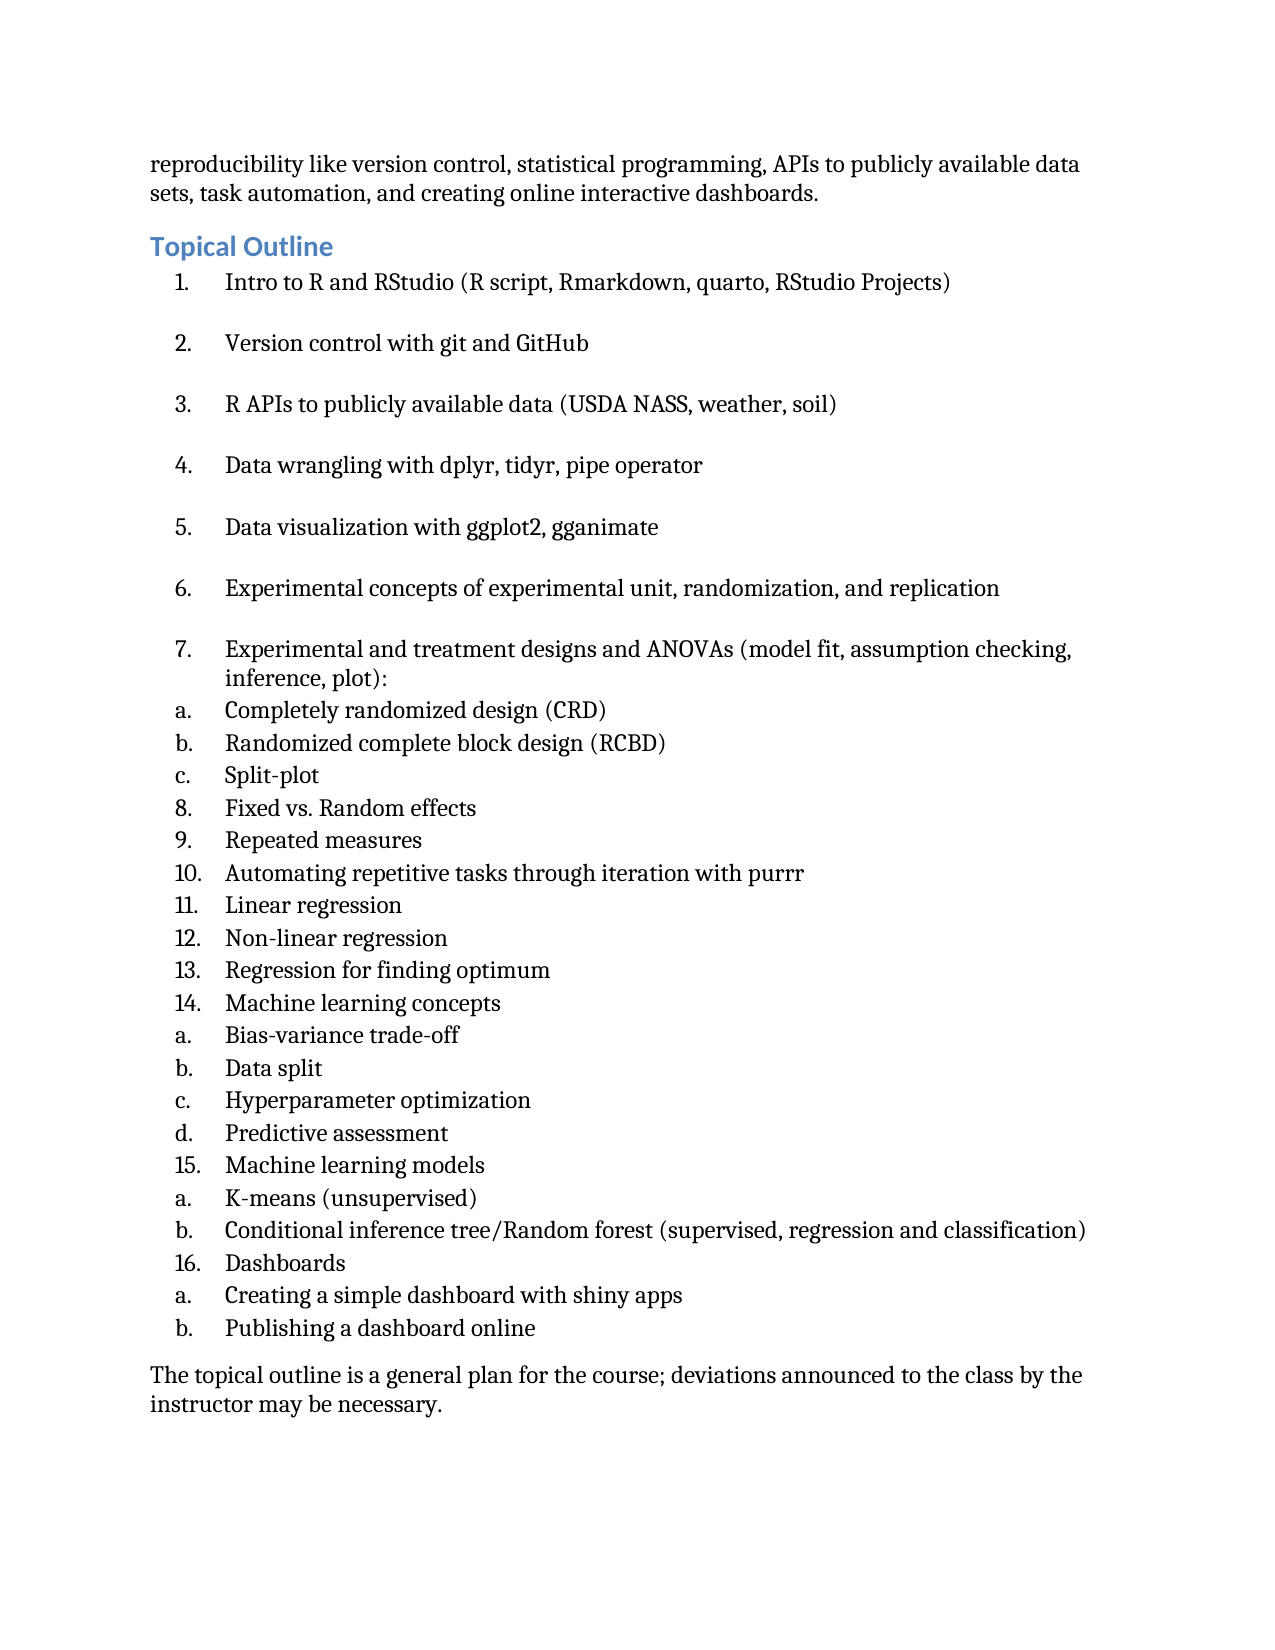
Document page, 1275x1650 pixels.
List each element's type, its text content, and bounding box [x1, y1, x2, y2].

list Regression for finding optimum [175, 956, 1125, 985]
list Data visualization with ggplot2, gganimate [175, 513, 1125, 570]
list K-means (unsupervised) [175, 1184, 1125, 1213]
text The topical outline is a general plan for the course; deviations announced to the class by the instructor may be necessary. [150, 1361, 1125, 1419]
list Non-linear regression [175, 924, 1125, 953]
list Data split [175, 1054, 1125, 1083]
list Dashboards [175, 1249, 1125, 1278]
list Experimental concepts of experimental unit, randomization, and replication [175, 574, 1125, 631]
list Version control with git and GitHub [175, 329, 1125, 386]
list Conditional inference tree/Random forest (supervised, regression and classification) [175, 1216, 1125, 1245]
list Experimental and treatment designs and ANOVAs (model fit, assumption checking, inference, plot): [175, 635, 1125, 693]
list Bias-variance trade-off [175, 1021, 1125, 1050]
list Publishing a dashboard online [175, 1314, 1125, 1343]
list Data wrangling with dplyr, tidyr, pipe operator [175, 451, 1125, 509]
list Intro to R and RStudio (R script, Rmarkdown, quarto, RStudio Projects) [175, 268, 1125, 325]
list Split-plot [175, 761, 1125, 790]
list Machine learning concepts [175, 989, 1125, 1018]
list Creating a simple dashboard with shiny apps [175, 1281, 1125, 1310]
list Repeated measures [175, 826, 1125, 855]
list Randomized complete block design (RCBD) [175, 729, 1125, 758]
list R APIs to publicly available data (USDA NASS, weather, soil) [175, 390, 1125, 448]
list Automating repetitive tasks through iteration with purrr [175, 859, 1125, 888]
list Fixed vs. Random effects [175, 794, 1125, 823]
subtitle Topical Outline [150, 228, 1125, 264]
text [150, 150, 1125, 207]
list Predictive assessment [175, 1119, 1125, 1148]
list Hyperparameter optimization [175, 1086, 1125, 1115]
list Completely randomized design (CRD) [175, 696, 1125, 725]
list Linear regression [175, 891, 1125, 920]
list Machine learning models [175, 1151, 1125, 1180]
